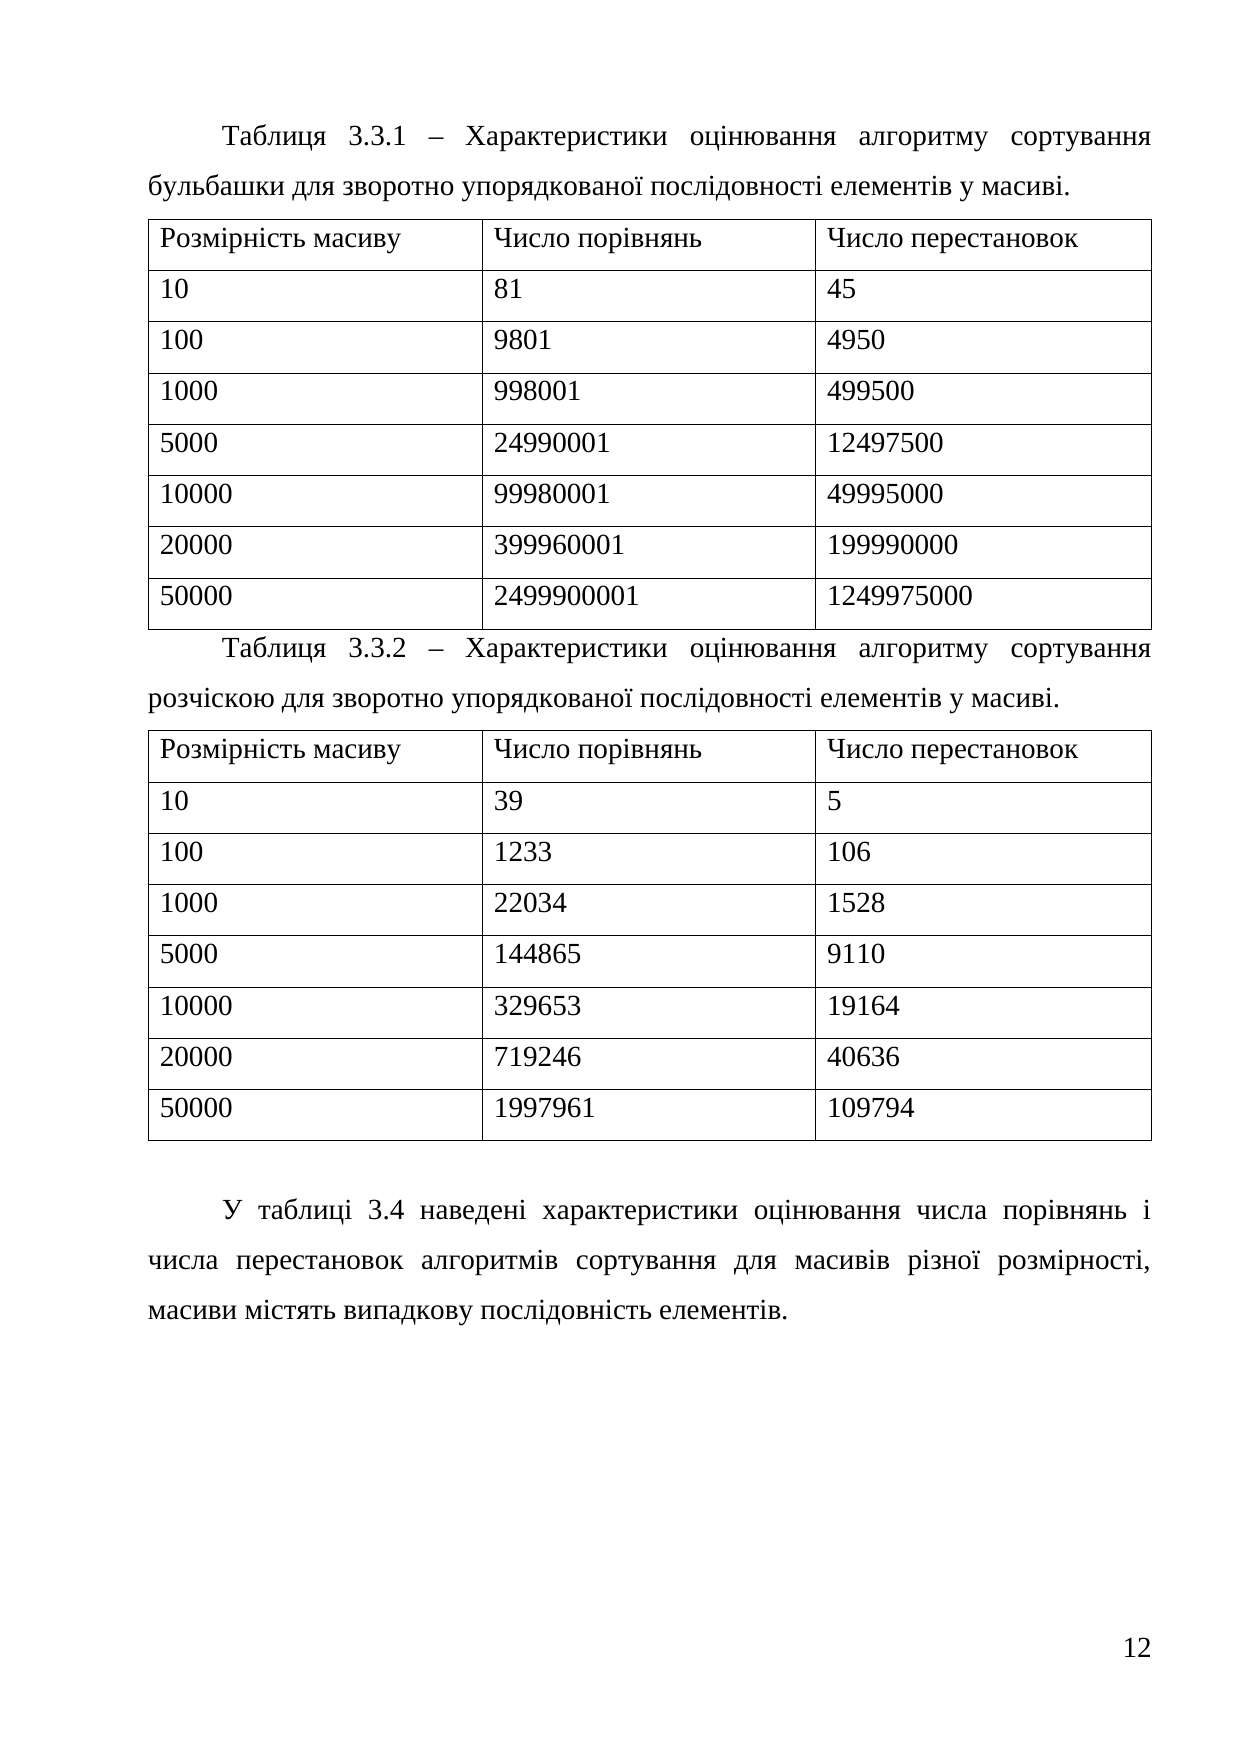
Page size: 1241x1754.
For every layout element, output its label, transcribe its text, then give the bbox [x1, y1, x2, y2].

table_header Розмірність масиву [149, 220, 482, 270]
table_cell 19164 [816, 988, 1151, 1038]
table_cell 10 [149, 783, 482, 833]
table_cell 499500 [816, 374, 1151, 424]
text Таблиця 3.3.1 – Характеристики оцінювання алгоритму сортування бульбашки для зворотно упорядкованої послідовності елементів у масиві. [148, 118, 1152, 202]
table_cell 100 [149, 322, 482, 372]
table_cell 24990001 [483, 425, 815, 475]
table_cell 5000 [149, 936, 482, 987]
table_cell 1000 [149, 885, 482, 935]
table_cell 10000 [149, 988, 482, 1038]
table_cell 99980001 [483, 476, 815, 526]
table_header Число перестановок [816, 220, 1151, 270]
table_cell 4950 [816, 322, 1151, 372]
table_cell 106 [816, 834, 1151, 884]
table_cell 998001 [483, 374, 815, 424]
table_cell 719246 [483, 1039, 815, 1089]
table_cell 22034 [483, 885, 815, 935]
table_cell 40636 [816, 1039, 1151, 1089]
table_cell 10 [149, 271, 482, 321]
table_cell 5000 [149, 425, 482, 475]
table_cell 10000 [149, 476, 482, 526]
table_cell 50000 [149, 1090, 482, 1140]
table_cell 329653 [483, 988, 815, 1038]
table_cell 109794 [816, 1090, 1151, 1140]
table_cell 144865 [483, 936, 815, 987]
table_cell 1528 [816, 885, 1151, 935]
table_cell 2499900001 [483, 579, 815, 629]
table_cell 1249975000 [816, 579, 1151, 629]
table_cell 199990000 [816, 527, 1151, 577]
table_cell 5 [816, 783, 1151, 833]
table_cell 399960001 [483, 527, 815, 577]
table_cell 45 [816, 271, 1151, 321]
table_cell 1233 [483, 834, 815, 884]
table_cell 20000 [149, 527, 482, 577]
table_cell 50000 [149, 579, 482, 629]
table_cell 9801 [483, 322, 815, 372]
table_cell 49995000 [816, 476, 1151, 526]
table_cell 12497500 [816, 425, 1151, 475]
table_header Розмірність масиву [149, 731, 482, 782]
table_header Число порівнянь [483, 731, 815, 782]
table_cell 100 [149, 834, 482, 884]
table_cell 39 [483, 783, 815, 833]
table_header Число перестановок [816, 731, 1151, 782]
text У таблиці 3.4 наведені характеристики оцінювання числа порівнянь і числа перестановок алгоритмів сортування для масивів різної розмірності, масиви містять випадкову послідовність елементів. [148, 1192, 1152, 1326]
table_cell 20000 [149, 1039, 482, 1089]
table_cell 81 [483, 271, 815, 321]
text Таблиця 3.3.2 – Характеристики оцінювання алгоритму сортування розчіскою для зворотно упорядкованої послідовності елементів у масиві. [148, 630, 1152, 714]
table_cell 9110 [816, 936, 1151, 987]
table_cell 1000 [149, 374, 482, 424]
table_cell 1997961 [483, 1090, 815, 1140]
table_header Число порівнянь [483, 220, 815, 270]
